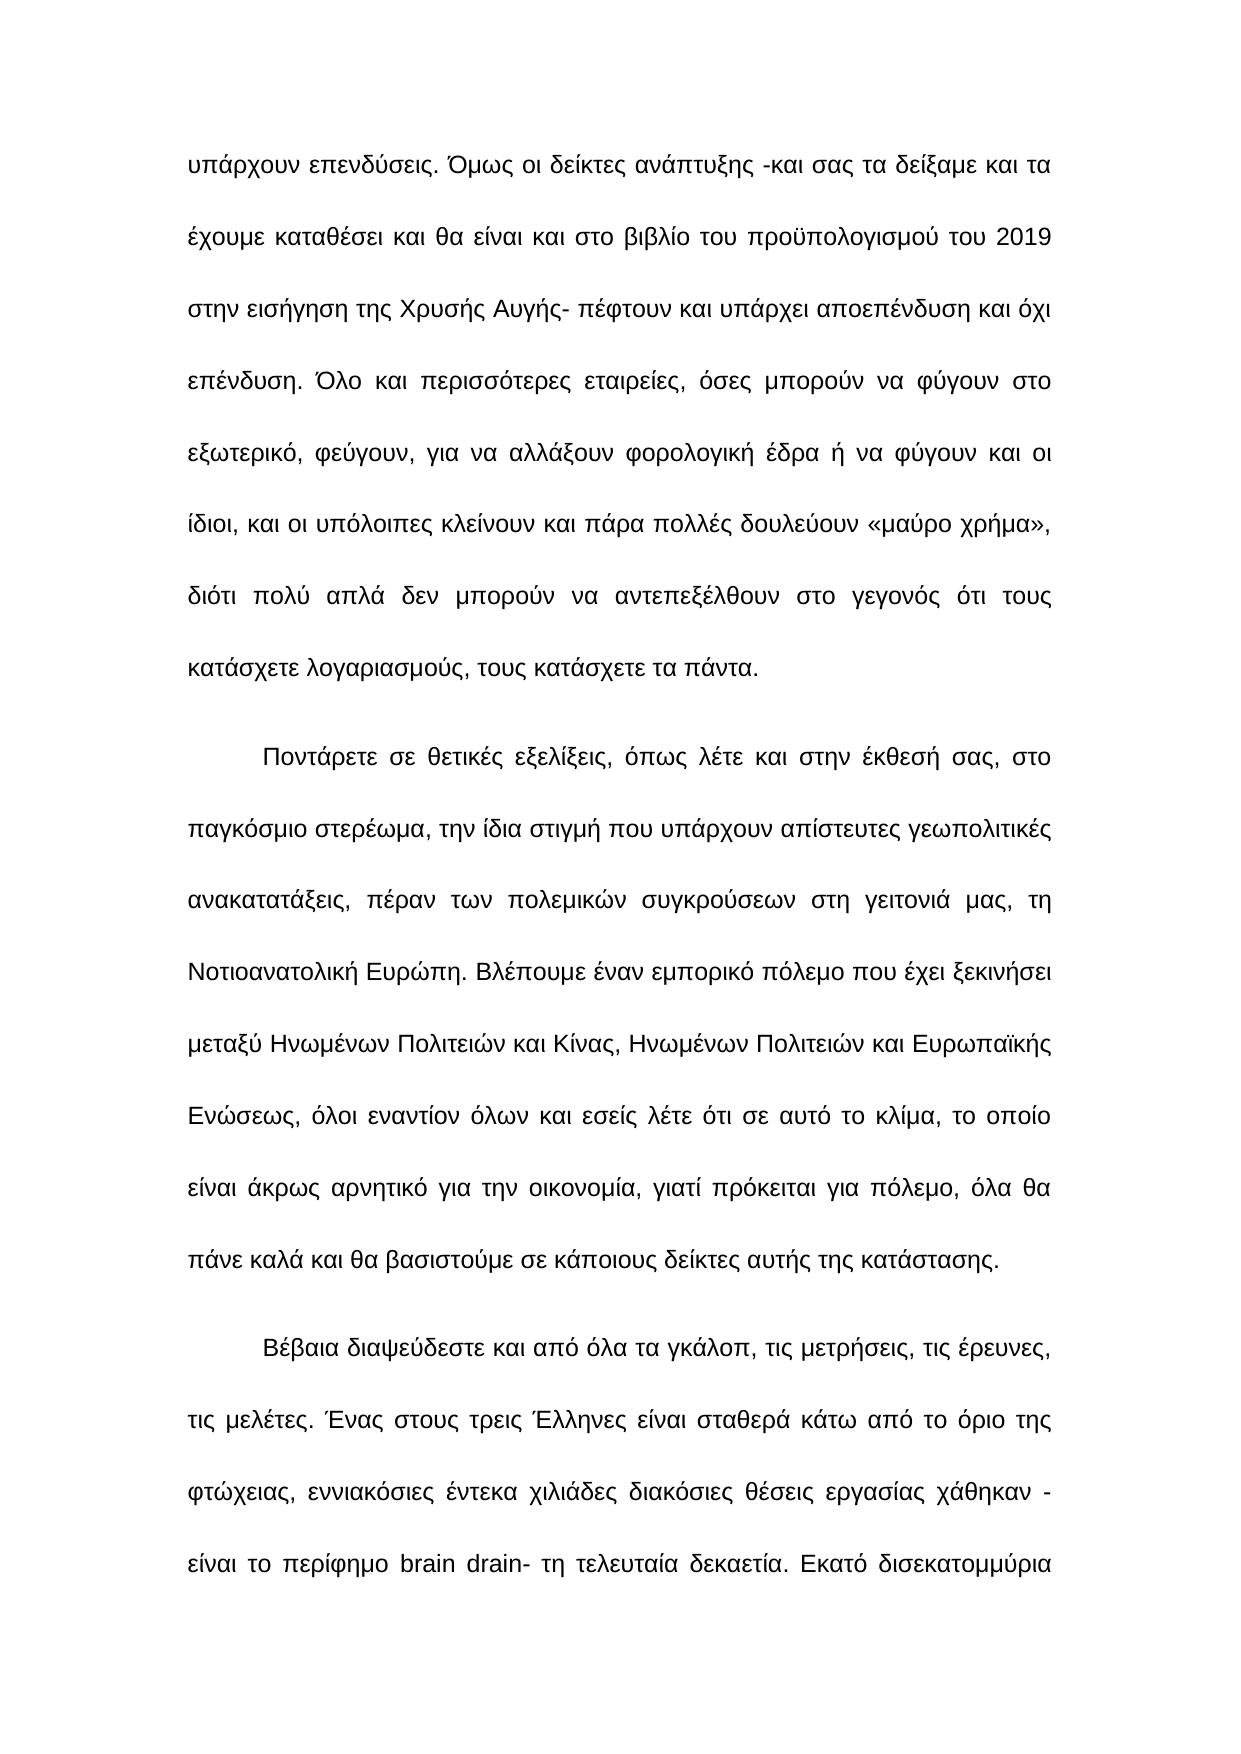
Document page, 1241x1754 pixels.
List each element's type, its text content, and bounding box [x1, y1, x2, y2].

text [187, 1333, 1053, 1578]
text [187, 150, 1053, 682]
text Ποντάρετε σε θετικές εξελίξεις, όπως λέτε και στην έκθεσή σας, στο παγκόσμιο στερέωμα, την ίδια στιγμή που υπάρχουν απίστευτες γεωπολιτικές ανακατατάξεις, πέραν των πολεμικών συγκρούσεων στη γειτονιά μας, τη Νοτιοανατολική Ευρώπη. Βλέπουμε έναν εμπορικό πόλεμο που έχει ξεκινήσει μεταξύ Ηνωμένων Πολιτειών και Κίνας, Ηνωμένων Πολιτειών και Ευρωπαϊκής Ενώσεως, όλοι εναντίον όλων και εσείς λέτε ότι σε αυτό το κλίμα, το οποίο είναι άκρως αρνητικό για την οικονομία, γιατί πρόκειται για πόλεμο, όλα θα πάνε καλά και θα βασιστούμε σε κάποιους δείκτες αυτής της κατάστασης. [187, 742, 1053, 1273]
